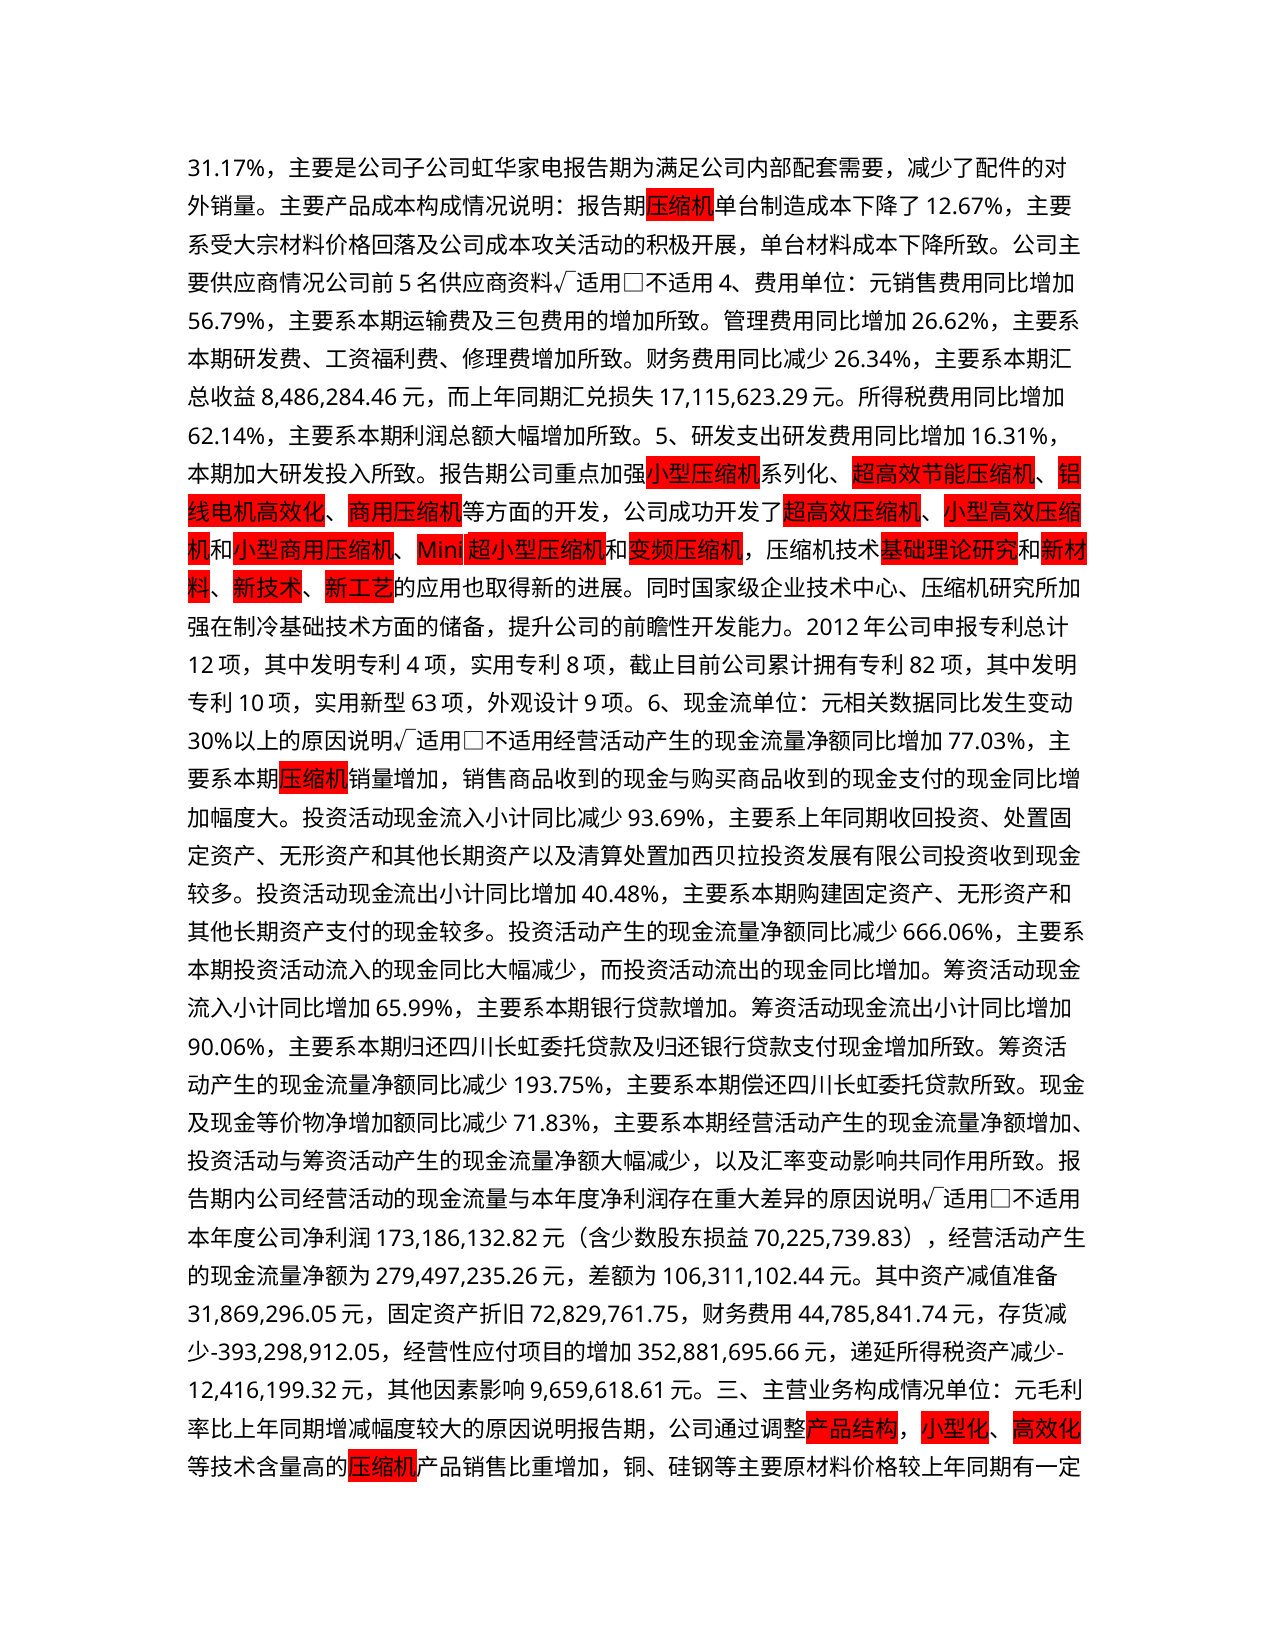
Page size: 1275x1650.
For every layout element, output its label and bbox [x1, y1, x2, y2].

text [187, 150, 1087, 1482]
